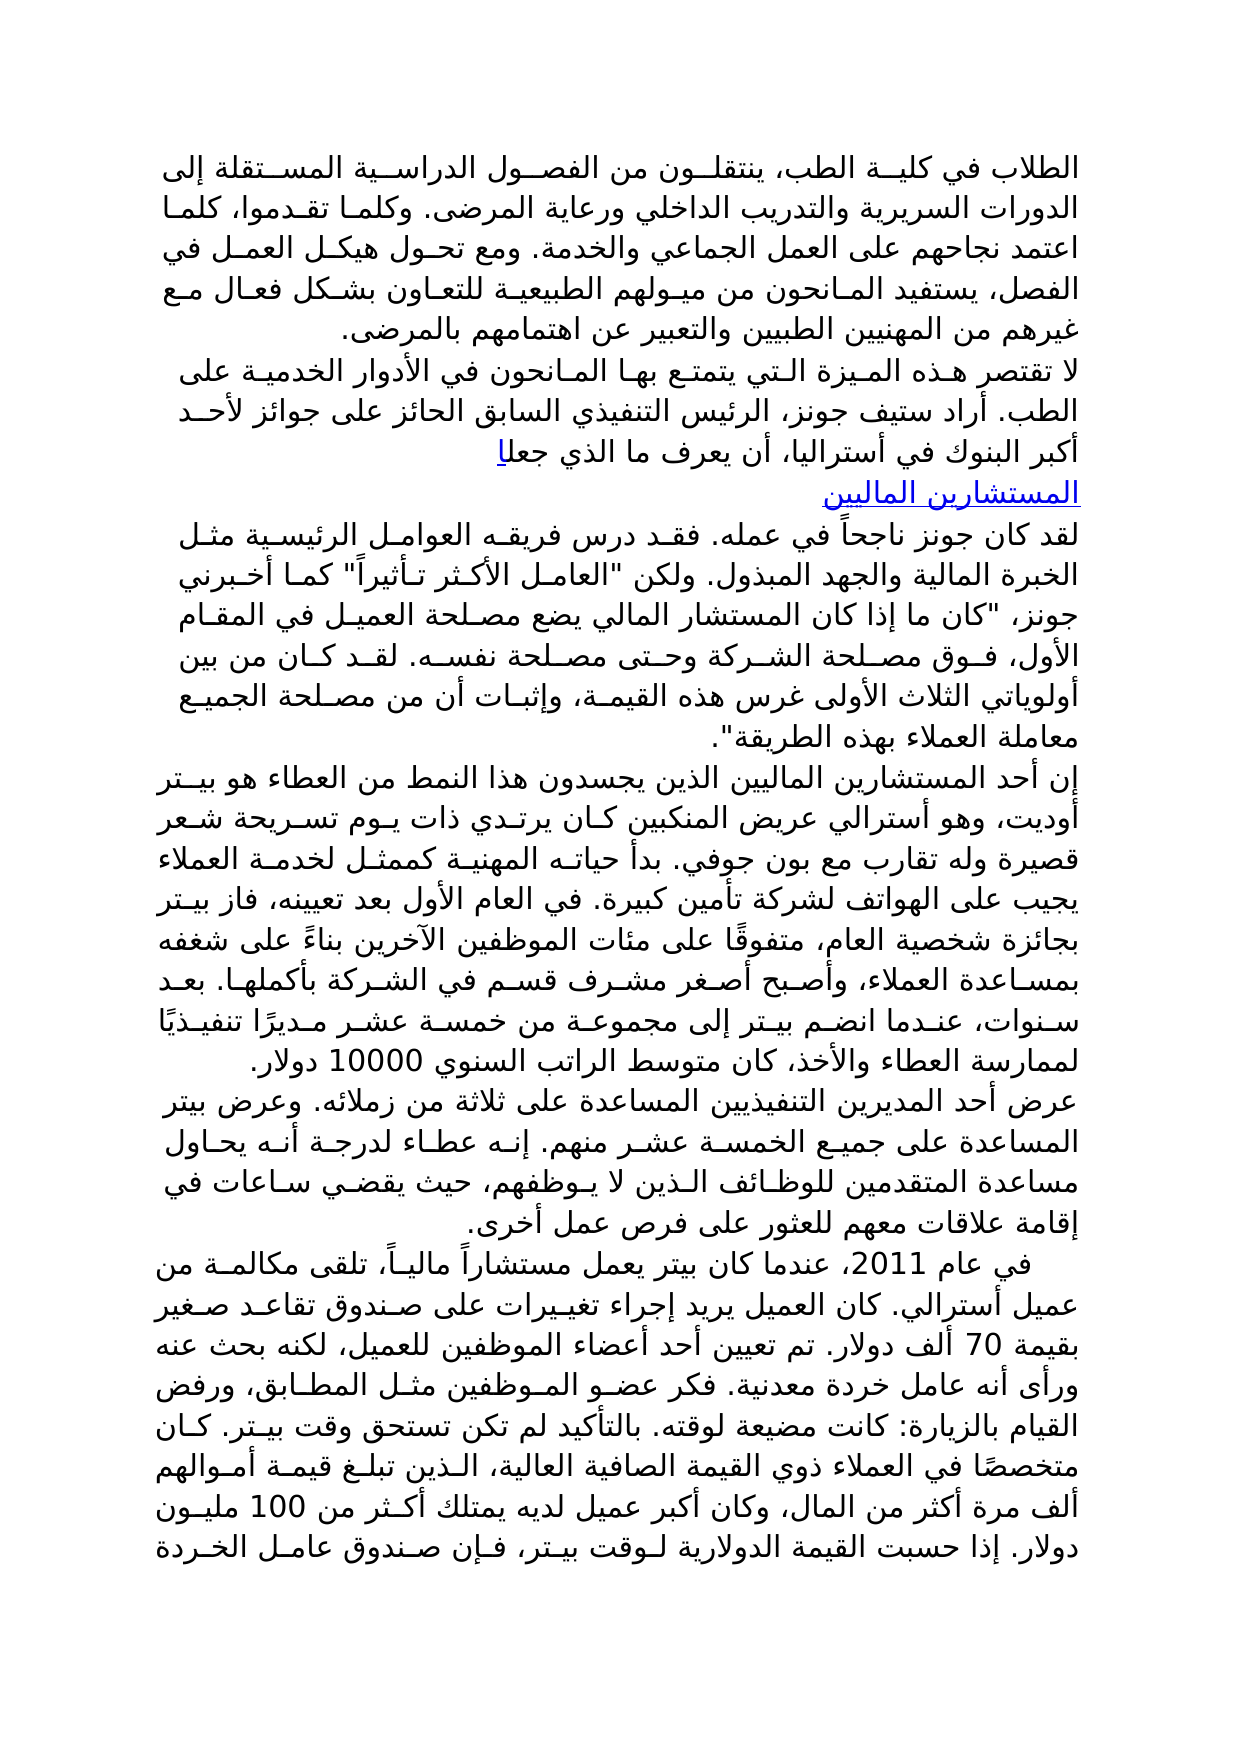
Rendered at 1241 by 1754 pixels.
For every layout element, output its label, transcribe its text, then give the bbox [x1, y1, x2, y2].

text لقد كان جونز ناجحاً في عمله. فقد درس فريقه العوامل الرئيسية مثل الخبرة المالية والجهد المبذول. ولكن "العامل الأكثر تأثيراً" كما أخبرني جونز، "كان ما إذا كان المستشار المالي يضع مصلحة العميل في المقام الأول، فوق مصلحة الشركة وحتى مصلحة نفسه. لقد كان من بين أولوياتي الثلاث الأولى غرس هذه القيمة، وإثبات أن من مصلحة الجميع معاملة العملاء بهذه الطريقة". [178, 517, 1080, 754]
text المستشارين الماليين [178, 475, 1080, 511]
text لا تقتصر هذه الميزة التي يتمتع بها المانحون في الأدوار الخدمية على الطب. أراد ستيف جونز، الرئيس التنفيذي السابق الحائز على جوائز لأحد أكبر البنوك في أستراليا، أن يعرف ما الذي جعلا [178, 353, 1080, 469]
text إن أحد المستشارين الماليين الذين يجسدون هذا النمط من العطاء هو بيتر أوديت، وهو أسترالي عريض المنكبين كان يرتدي ذات يوم تسريحة شعر قصيرة وله تقارب مع بون جوفي. بدأ حياته المهنية كممثل لخدمة العملاء يجيب على الهواتف لشركة تأمين كبيرة. في العام الأول بعد تعيينه، فاز بيتر بجائزة شخصية العام، متفوقًا على مئات الموظفين الآخرين بناءً على شغفه بمساعدة العملاء، وأصبح أصغر مشرف قسم في الشركة بأكملها. بعد سنوات، عندما انضم بيتر إلى مجموعة من خمسة عشر مديرًا تنفيذيًا لممارسة العطاء والأخذ، كان متوسط ​​​​الراتب السنوي 10000 دولار. [157, 760, 1080, 1078]
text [154, 1246, 1080, 1564]
text عرض أحد المديرين التنفيذيين المساعدة على ثلاثة من زملائه. وعرض بيتر المساعدة على جميع الخمسة عشر منهم. إنه عطاء لدرجة أنه يحاول مساعدة المتقدمين للوظائف الذين لا يوظفهم، حيث يقضي ساعات في إقامة علاقات معهم للعثور على فرص عمل أخرى. [163, 1084, 1079, 1240]
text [162, 150, 1079, 347]
